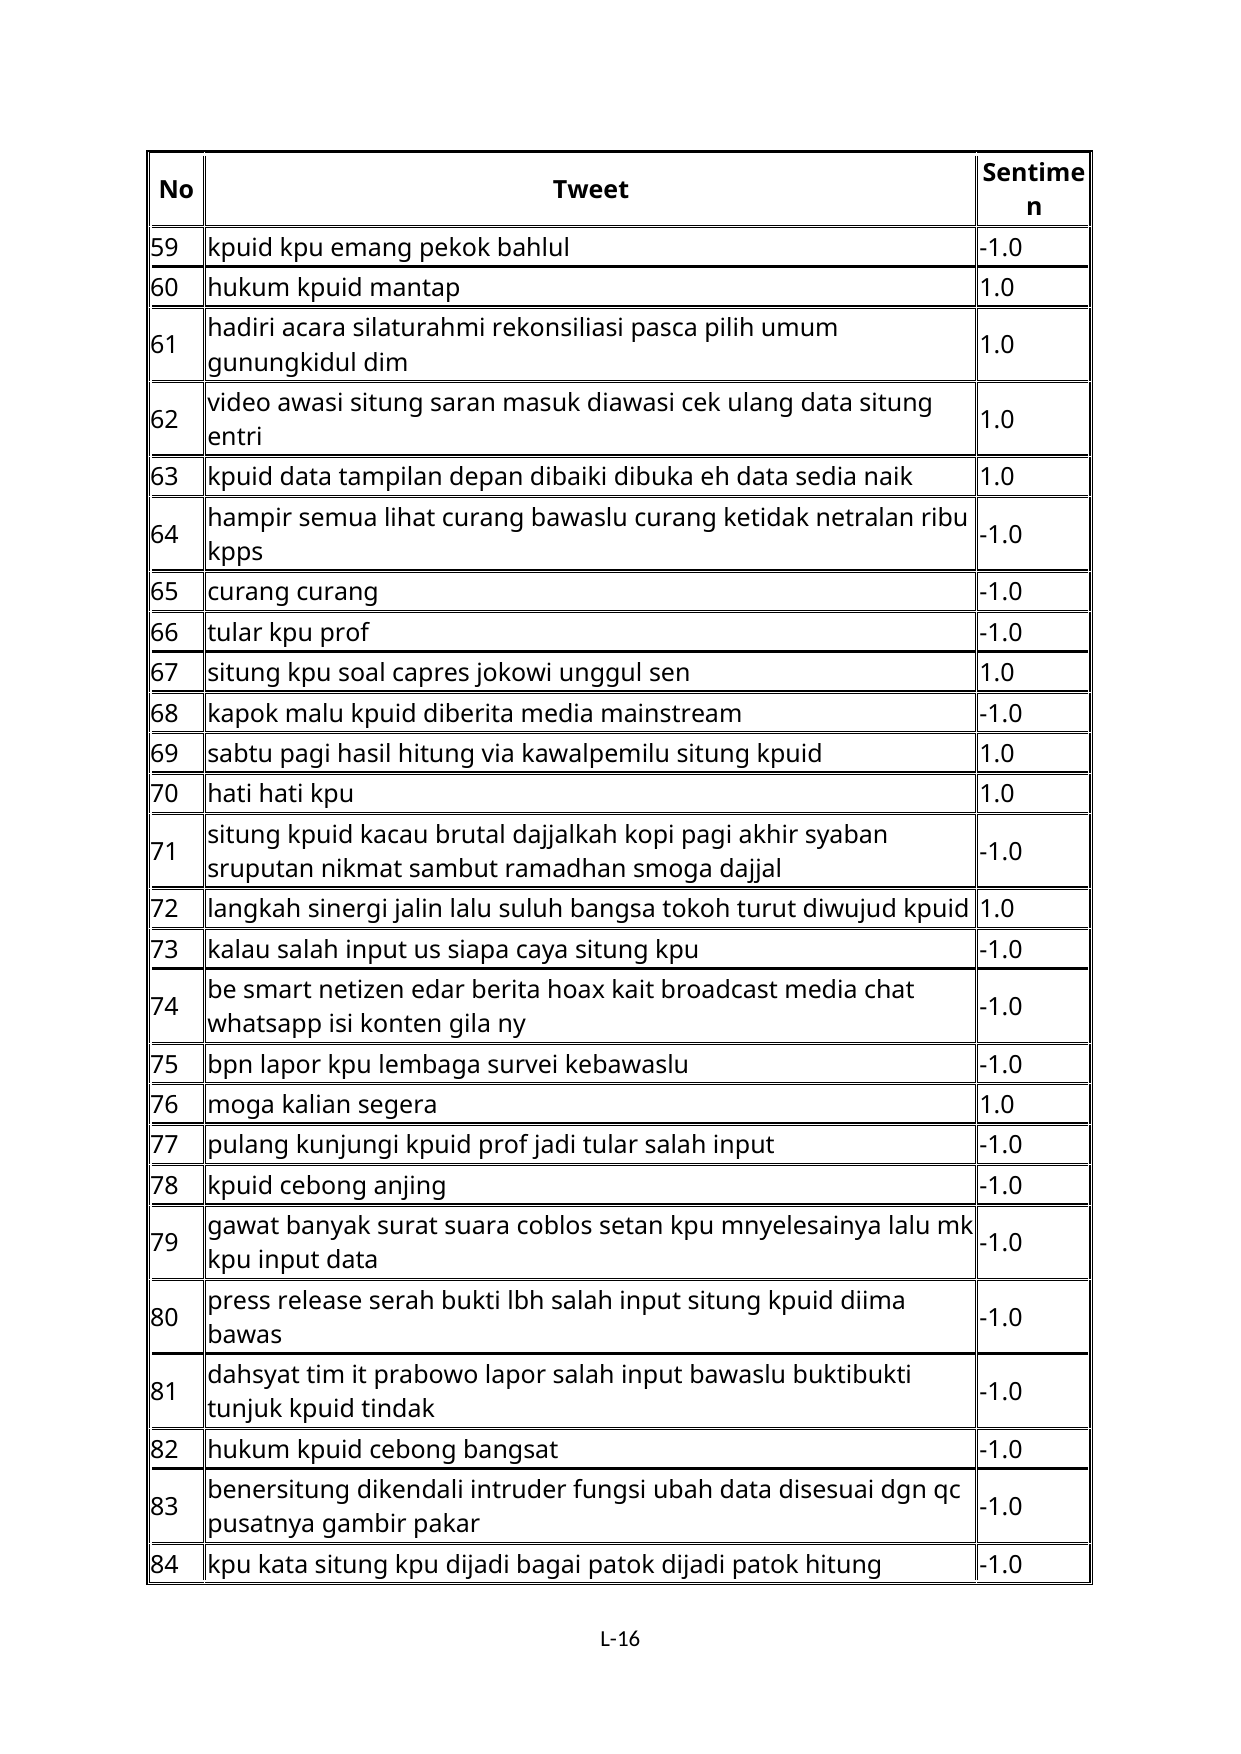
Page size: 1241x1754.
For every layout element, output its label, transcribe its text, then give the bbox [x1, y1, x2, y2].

table_cell 1.0 [978, 305, 1090, 380]
table_cell dahsyat tim it prabowo lapor salah input bawaslu buktibukti tunjuk kpuid tindak [206, 1355, 975, 1427]
table_cell curang curang [206, 573, 975, 609]
table_cell 1.0 [977, 1082, 1091, 1122]
table_cell 74 [150, 967, 203, 1041]
table_cell -1.0 [978, 1122, 1090, 1163]
table_cell tular kpu prof [206, 613, 975, 650]
table_cell -1.0 [978, 1352, 1089, 1427]
table_cell langkah sinergi jalin lalu suluh bangsa tokoh turut diwujud kpuid [206, 890, 975, 927]
table_cell press release serah bukti lbh salah input situng kpuid diima bawas [206, 1281, 975, 1352]
table_cell 67 [150, 650, 203, 690]
table_cell 61 [150, 305, 203, 380]
table_cell kpu kata situng kpu dijadi bagai patok dijadi patok hitung manual kalau [205, 1545, 977, 1582]
table_cell 80 [148, 1278, 205, 1352]
table_header Tweet [205, 153, 977, 224]
table_cell -1.0 [978, 1203, 1090, 1278]
table_cell benersitung dikendali intruder fungsi ubah data disesuai dgn qc pusatnya gambir pakar [206, 1470, 975, 1541]
table_cell 66 [150, 610, 203, 650]
table_cell -1.0 [977, 495, 1091, 569]
table_cell -1.0 [977, 1427, 1091, 1467]
table_cell hukum kpuid cebong bangsat [206, 1430, 975, 1467]
table_cell -1.0 [978, 967, 1089, 1041]
table_header Sentimen [977, 153, 1089, 224]
table_cell sabtu pagi hasil hitung via kawalpemilu situng kpuid [206, 734, 975, 771]
table_cell kpuid cebong anjing [206, 1166, 975, 1203]
table_cell -1.0 [978, 1041, 1090, 1082]
table_cell bpn lapor kpu lembaga survei kebawaslu [206, 1045, 975, 1082]
table_cell 65 [150, 569, 203, 609]
table_cell 1.0 [978, 886, 1090, 927]
table_cell 84 [150, 1541, 205, 1582]
table_cell kpuid data tampilan depan dibaiki dibuka eh data sedia naik [206, 458, 975, 495]
table_cell 72 [150, 886, 203, 927]
table_cell 64 [148, 495, 205, 569]
table_cell 62 [148, 380, 205, 454]
table_cell 60 [150, 265, 203, 305]
table_cell -1.0 [978, 569, 1090, 609]
table_cell hadiri acara silaturahmi rekonsiliasi pasca pilih umum gunungkidul dim [206, 309, 975, 380]
table_cell -1.0 [977, 1163, 1091, 1203]
table_cell 71 [148, 812, 205, 886]
table_cell 83 [150, 1467, 203, 1541]
table_cell gawat banyak surat suara coblos setan kpu mnyelesainya lalu mk kpu input data [206, 1207, 975, 1278]
table_cell 1.0 [977, 731, 1091, 771]
table_cell 76 [148, 1082, 205, 1122]
table_cell -1.0 [977, 927, 1091, 967]
table_cell -1.0 [977, 1278, 1091, 1352]
table_cell kapok malu kpuid diberita media mainstream [206, 694, 975, 731]
table_cell situng kpuid kacau brutal dajjalkah kopi pagi akhir syaban sruputan nikmat sambut ramadhan smoga dajjal [206, 815, 975, 886]
table_cell 63 [150, 454, 203, 495]
table_cell hukum kpuid mantap [206, 268, 975, 305]
table_cell 1.0 [978, 265, 1089, 305]
table_cell 79 [150, 1203, 203, 1278]
table_cell -1.0 [978, 610, 1090, 650]
table_cell -1.0 [978, 1467, 1089, 1541]
table_cell kpuid kpu emang pekok bahlul [206, 228, 975, 265]
table_cell 1.0 [978, 454, 1090, 495]
table_cell 75 [150, 1041, 203, 1082]
table_cell -1.0 [977, 812, 1091, 886]
table_cell pulang kunjungi kpuid prof jadi tular salah input [206, 1126, 975, 1163]
table_cell -1.0 [978, 690, 1090, 731]
table_cell hampir semua lihat curang bawaslu curang ketidak netralan ribu kpps [206, 498, 975, 569]
table_cell -1.0 [977, 1541, 1090, 1582]
table_cell be smart netizen edar berita hoax kait broadcast media chat whatsapp isi konten gila ny [206, 970, 975, 1041]
table_cell 69 [148, 731, 205, 771]
table_cell 1.0 [977, 380, 1091, 454]
table_cell 1.0 [978, 650, 1089, 690]
table_cell 82 [148, 1427, 205, 1467]
table_cell hati hati kpu [206, 775, 975, 812]
table_cell 73 [148, 927, 205, 967]
table_cell 77 [150, 1122, 203, 1163]
table_cell 70 [150, 771, 203, 812]
table_cell video awasi situng saran masuk diawasi cek ulang data situng entri [206, 383, 975, 454]
table_cell 68 [150, 690, 203, 731]
table_header No [150, 153, 205, 224]
table_cell kalau salah input us siapa caya situng kpu [206, 930, 975, 967]
table_cell 1.0 [978, 771, 1090, 812]
table_cell 59 [150, 225, 203, 265]
table_cell moga kalian segera [206, 1085, 975, 1122]
table_cell situng kpu soal capres jokowi unggul sen [206, 653, 975, 690]
table_cell -1.0 [978, 225, 1090, 265]
table_cell 81 [150, 1352, 203, 1427]
table_cell 78 [148, 1163, 205, 1203]
